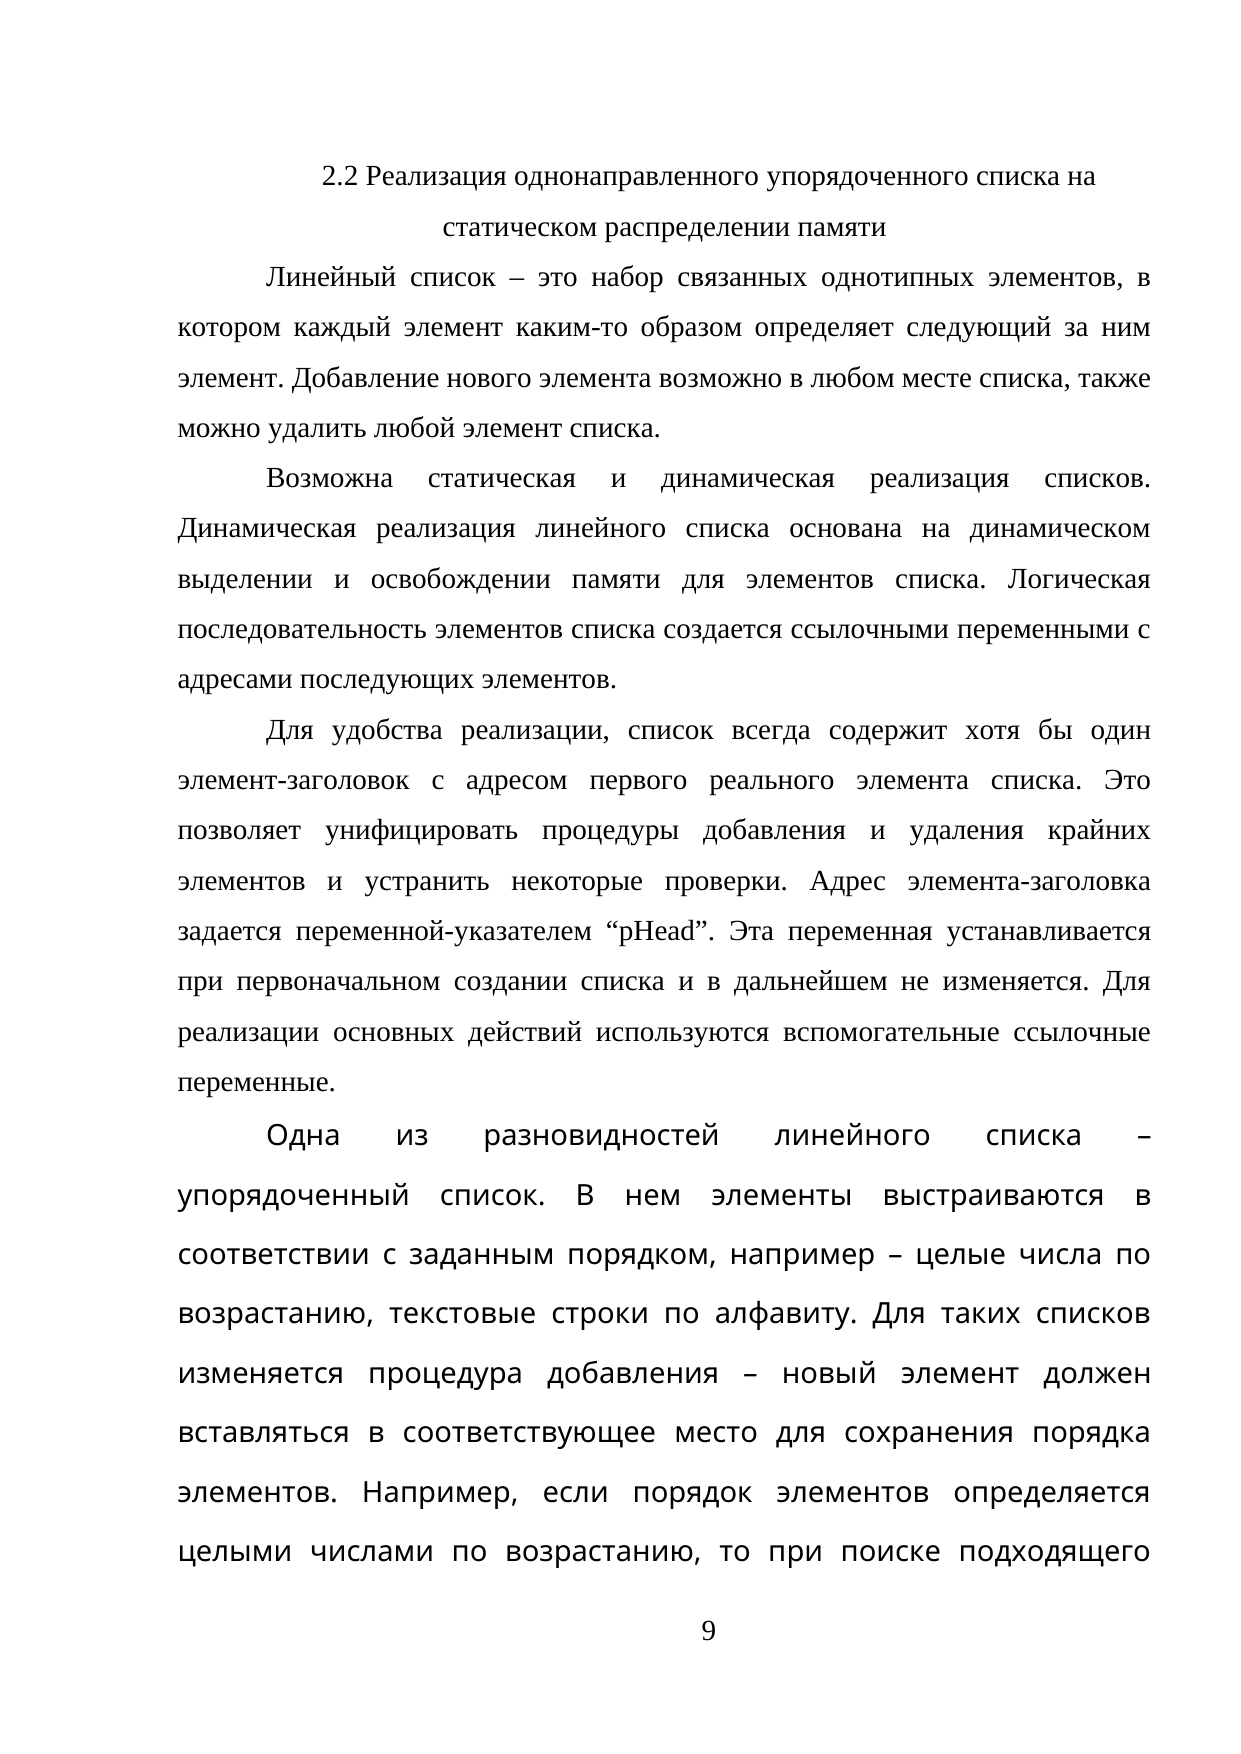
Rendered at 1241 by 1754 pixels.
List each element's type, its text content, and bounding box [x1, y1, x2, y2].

subtitle 2.2 Реализация однонаправленного упорядоченного списка на статическом распределении памяти [177, 158, 1152, 242]
text Возможна статическая и динамическая реализация списков. Динамическая реализация линейного списка основана на динамическом выделении и освобождении памяти для элементов списка. Логическая последовательность элементов списка создается ссылочными переменными с адресами последующих элементов. [177, 460, 1152, 695]
text Для удобства реализации, список всегда содержит хотя бы один элемент-заголовок с адресом первого реального элемента списка. Это позволяет унифицировать процедуры добавления и удаления крайних элементов и устранить некоторые проверки. Адрес элемента-заголовка задается переменной-указателем “pHead”. Эта переменная устанавливается при первоначальном создании списка и в дальнейшем не изменяется. Для реализации основных действий используются вспомогательные ссылочные переменные. [177, 712, 1152, 1098]
text Линейный список – это набор связанных однотипных элементов, в котором каждый элемент каким-то образом определяет следующий за ним элемент. Добавление нового элемента возможно в любом месте списка, также можно удалить любой элемент списка. [177, 259, 1152, 443]
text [177, 1114, 1152, 1570]
